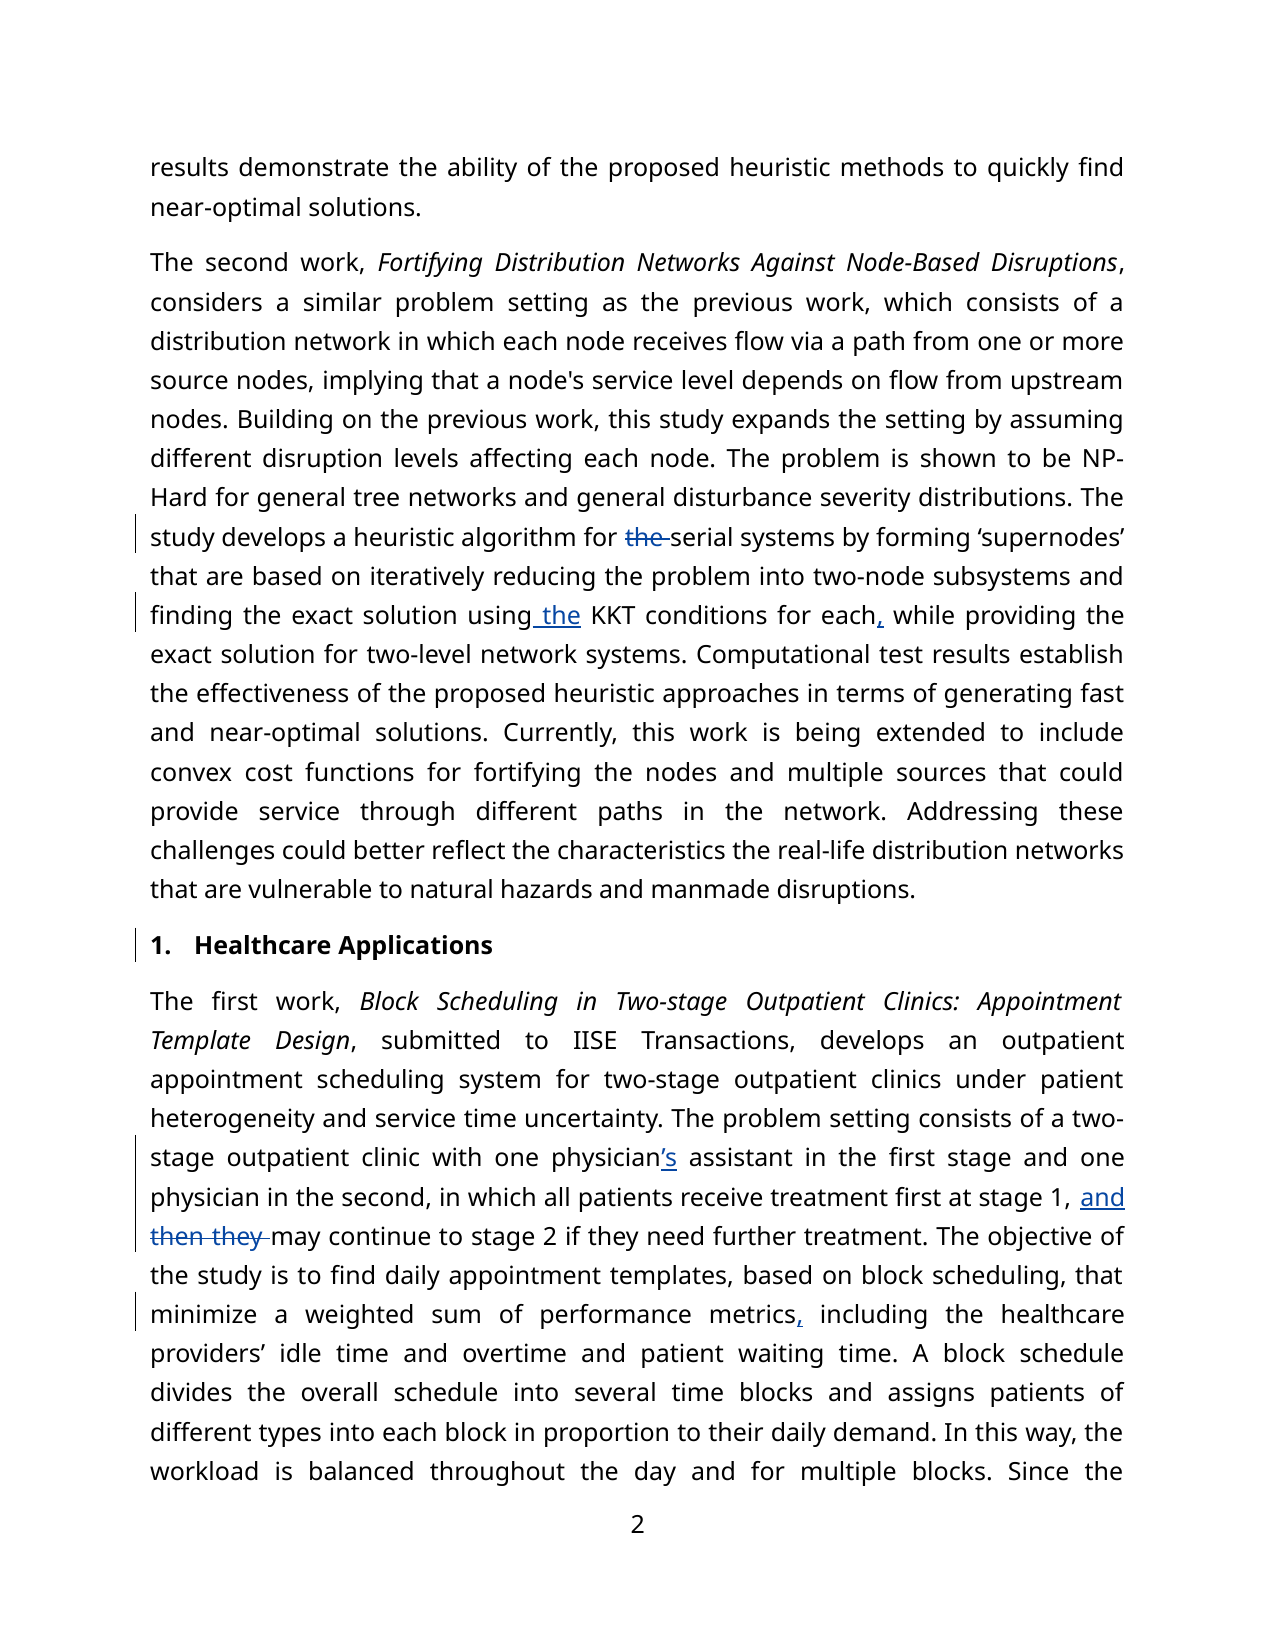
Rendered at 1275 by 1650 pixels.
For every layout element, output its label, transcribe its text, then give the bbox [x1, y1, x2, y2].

list Healthcare Applications [150, 927, 1125, 962]
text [150, 150, 1125, 223]
text The second work, Fortifying Distribution Networks Against Node-Based Disruptions, considers a similar problem setting as the previous work, which consists of a distribution network in which each node receives flow via a path from one or more source nodes, implying that a node's service level depends on flow from upstream nodes. Building on the previous work, this study expands the setting by assuming different disruption levels affecting each node. The problem is shown to be NP-Hard for general tree networks and general disturbance severity distributions. The study develops a heuristic algorithm for serial systems by forming ‘supernodes’ that are based on iteratively reducing the problem into two-node subsystems and finding the exact solution using KKT conditions for each while providing the exact solution for two-level network systems. Computational test results establish the effectiveness of the proposed heuristic approaches in terms of generating fast and near-optimal solutions. Currently, this work is being extended to include convex cost functions for fortifying the nodes and multiple sources that could provide service through different paths in the network. Addressing these challenges could better reflect the characteristics the real-life distribution networks that are vulnerable to natural hazards and manmade disruptions. [150, 245, 1125, 906]
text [150, 983, 1125, 1487]
